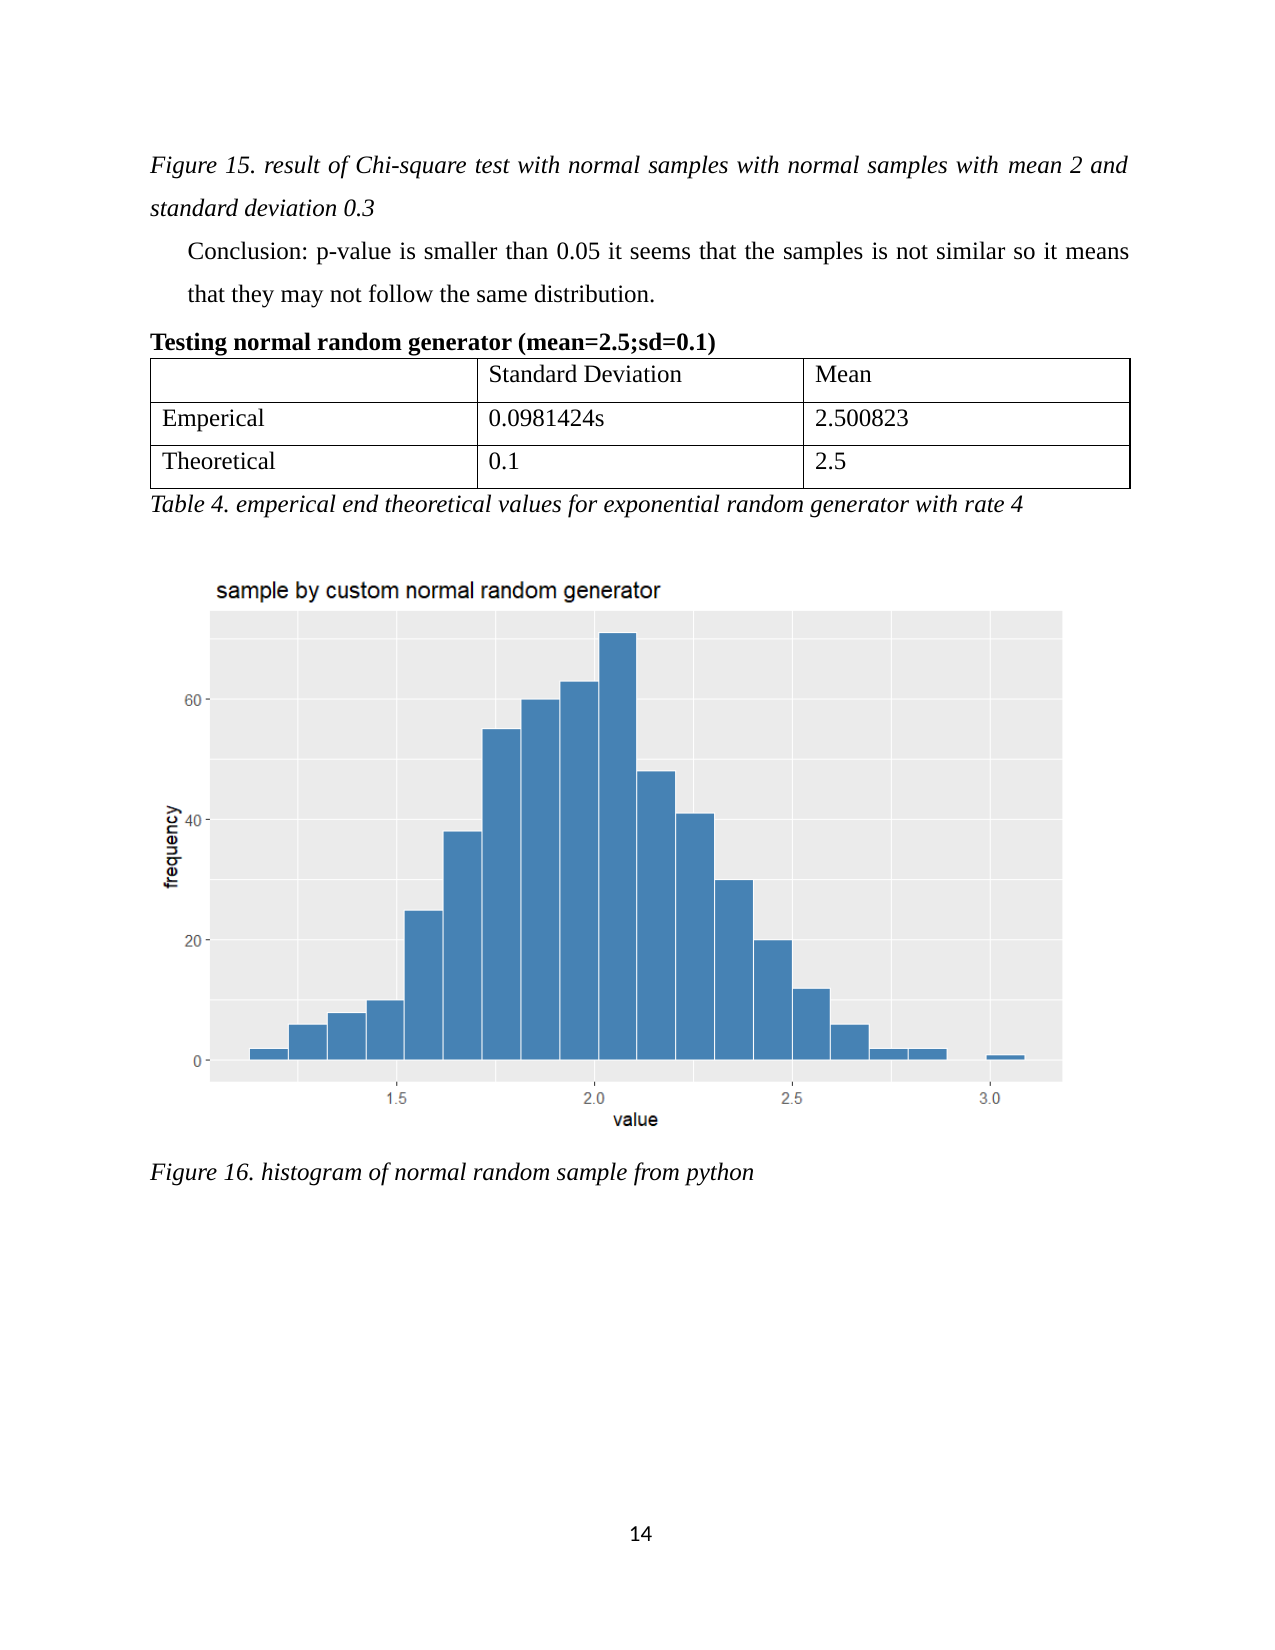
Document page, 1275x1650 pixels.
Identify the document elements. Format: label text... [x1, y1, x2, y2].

list Conclusion: p-value is smaller than 0.05 it seems that the samples is not similar so it means that they may not follow the same distribution. [187, 236, 1130, 308]
text Table 4. emperical end theoretical values for exponential random generator with rate 4 [150, 489, 1130, 517]
table_header [151, 359, 477, 402]
table_cell 0.0981424s [478, 403, 803, 445]
table_cell 0.1 [478, 446, 803, 488]
picture [150, 575, 1095, 1144]
table_cell Theoretical [151, 446, 477, 488]
table_cell 2.500823 [804, 403, 1129, 445]
table_cell 2.5 [804, 446, 1129, 488]
table_cell Emperical [151, 403, 477, 445]
text Figure 15. result of Chi-square test with normal samples with normal samples with mean 2 and standard deviation 0.3 [150, 150, 1130, 222]
text Figure 16. histogram of normal random sample from python [150, 1157, 1130, 1186]
table_header Mean [804, 359, 1129, 402]
subtitle Testing normal random generator (mean=2.5;sd=0.1) [150, 327, 1130, 356]
table_header Standard Deviation [478, 359, 803, 402]
